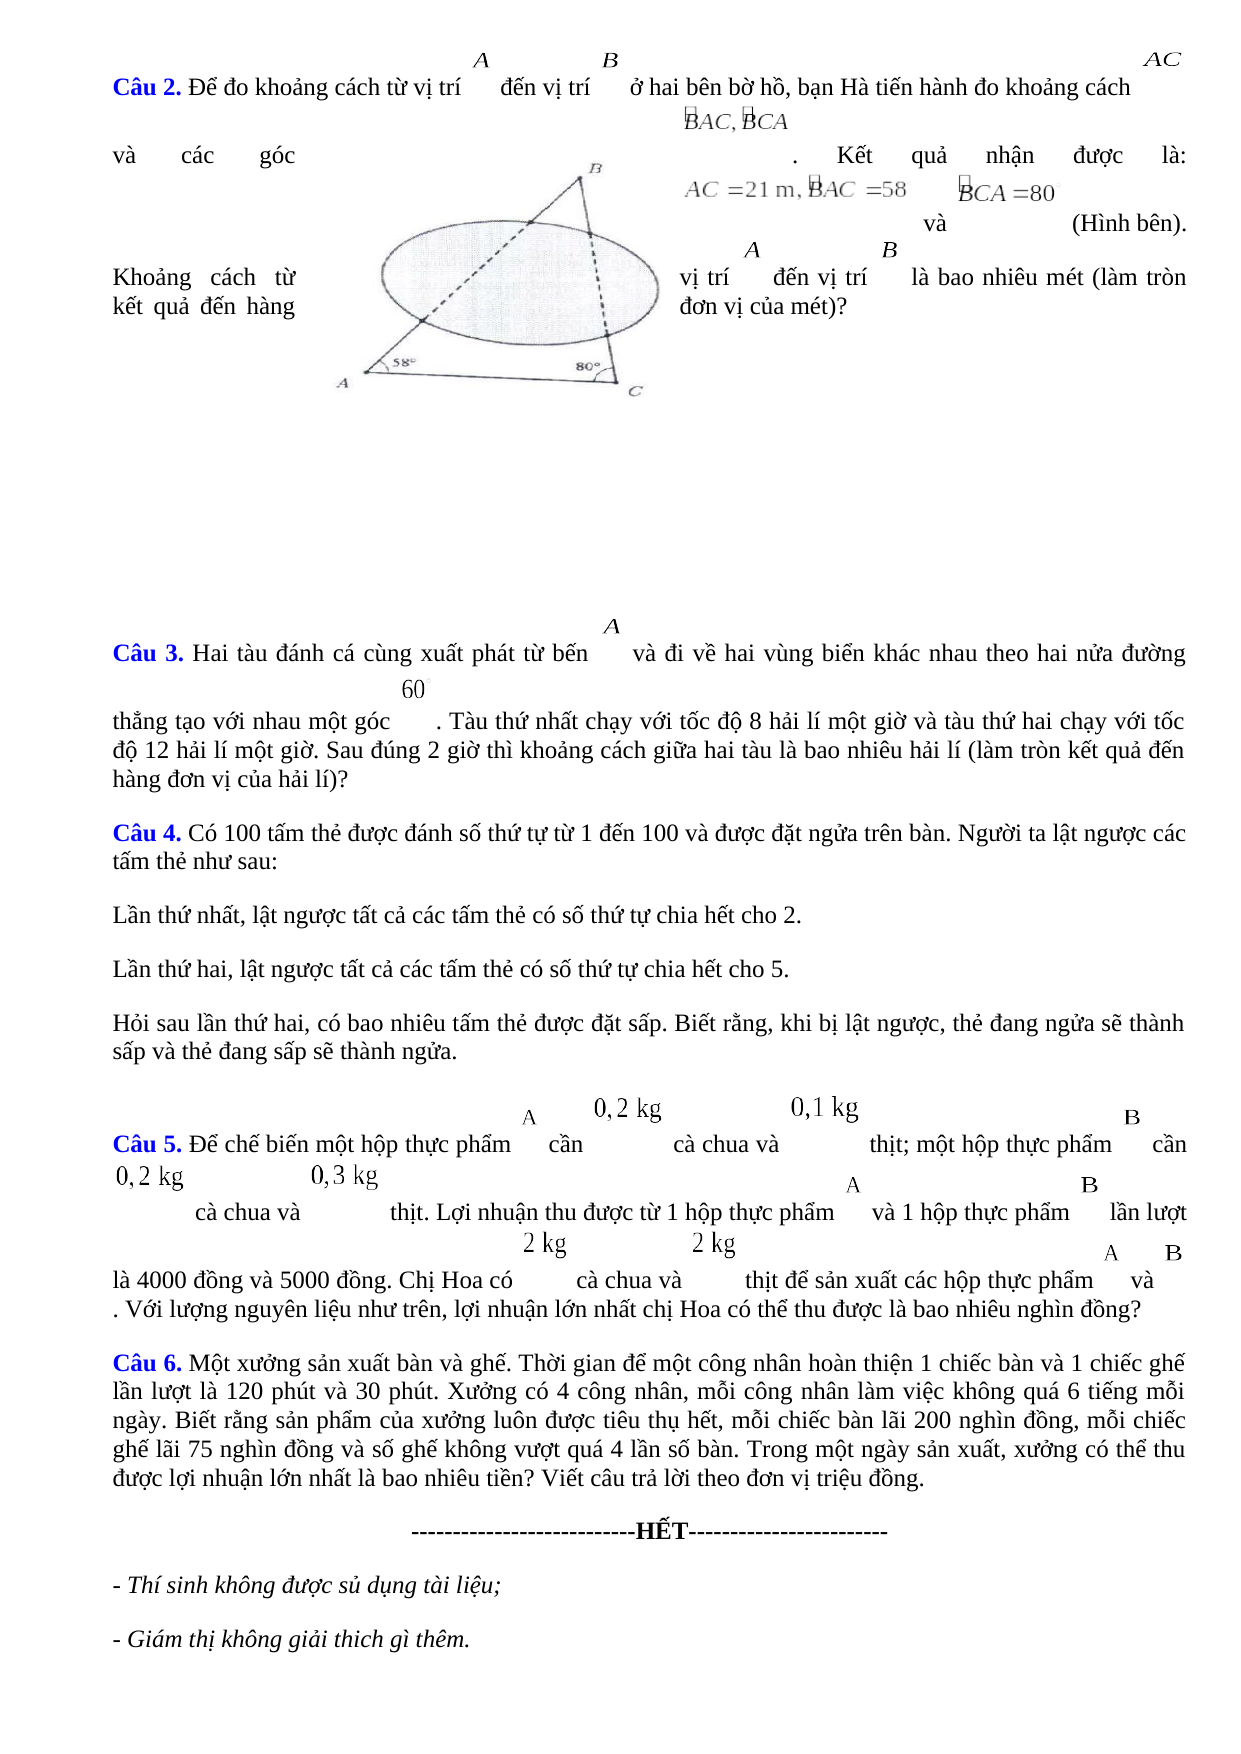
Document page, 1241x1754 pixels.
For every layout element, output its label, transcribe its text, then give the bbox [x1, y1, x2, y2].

text - Thí sinh không được sủ dụng tài liệu; [112, 1570, 1187, 1599]
text Câu 2. Để đo khoảng cách từ vị trí đến vị trí ở hai bên bờ hồ, bạn Hà tiến hành đo khoảng cách và các góc . Kết quả nhận được là: và (Hình bên). Khoảng cách từ vị trí đến vị trí là bao nhiêu mét (làm tròn kết quả đến hàng đơn vị của mét)? [112, 47, 1187, 319]
text Hỏi sau lần thứ hai, có bao nhiêu tấm thẻ được đặt sấp. Biết rằng, khi bị lật ngược, thẻ đang ngửa sẽ thành sấp và thẻ đang sấp sẽ thành ngửa. [112, 1008, 1187, 1065]
text Câu 4. Có 100 tấm thẻ được đánh số thứ tự từ 1 đến 100 và được đặt ngửa trên bàn. Người ta lật ngược các tấm thẻ như sau: [112, 818, 1187, 875]
text Câu 3. Hai tàu đánh cá cùng xuất phát từ bến và đi về hai vùng biển khác nhau theo hai nửa đường thẳng tạo với nhau một góc . Tàu thứ nhất chạy với tốc độ 8 hải lí một giờ và tàu thứ hai chạy với tốc độ 12 hải lí một giờ. Sau đúng 2 giờ thì khoảng cách giữa hai tàu là bao nhiêu hải lí (làm tròn kết quả đến hàng đơn vị của hải lí)? [112, 613, 1187, 793]
text Lần thứ hai, lật ngược tất cả các tấm thẻ có số thứ tự chia hết cho 5. [112, 954, 1187, 983]
text - Giám thị không giải thich gì thêm. [112, 1624, 1187, 1653]
text Lần thứ nhất, lật ngược tất cả các tấm thẻ có số thứ tự chia hết cho 2. [112, 900, 1187, 929]
text Câu 6. Một xưởng sản xuất bàn và ghế. Thời gian để một công nhân hoàn thiện 1 chiếc bàn và 1 chiếc ghế lần lượt là 120 phút và 30 phút. Xưởng có 4 công nhân, mỗi công nhân làm việc không quá 6 tiếng mỗi ngày. Biết rằng sản phẩm của xưởng luôn được tiêu thụ hết, mỗi chiếc bàn lãi 200 nghìn đồng, mỗi chiếc ghế lãi 75 nghìn đồng và số ghế không vượt quá 4 lần số bàn. Trong một ngày sản xuất, xưởng có thể thu được lợi nhuận lớn nhất là bao nhiêu tiền? Viết câu trả lời theo đơn vị triệu đồng. [112, 1348, 1187, 1491]
text ---------------------------HẾT------------------------ [112, 1516, 1187, 1545]
text Câu 5. Để chế biến một hộp thực phẩm cần cà chua và thịt; một hộp thực phẩm cần cà chua và thịt. Lợi nhuận thu được từ 1 hộp thực phẩm và 1 hộp thực phẩm lần lượt là 4000 đồng và 5000 đồng. Chị Hoa có cà chua và thịt để sản xuất các hộp thực phẩm và . Với lượng nguyên liệu như trên, lợi nhuận lớn nhất chị Hoa có thể thu được là bao nhiêu nghìn đồng? [112, 1090, 1187, 1323]
picture [314, 156, 661, 397]
